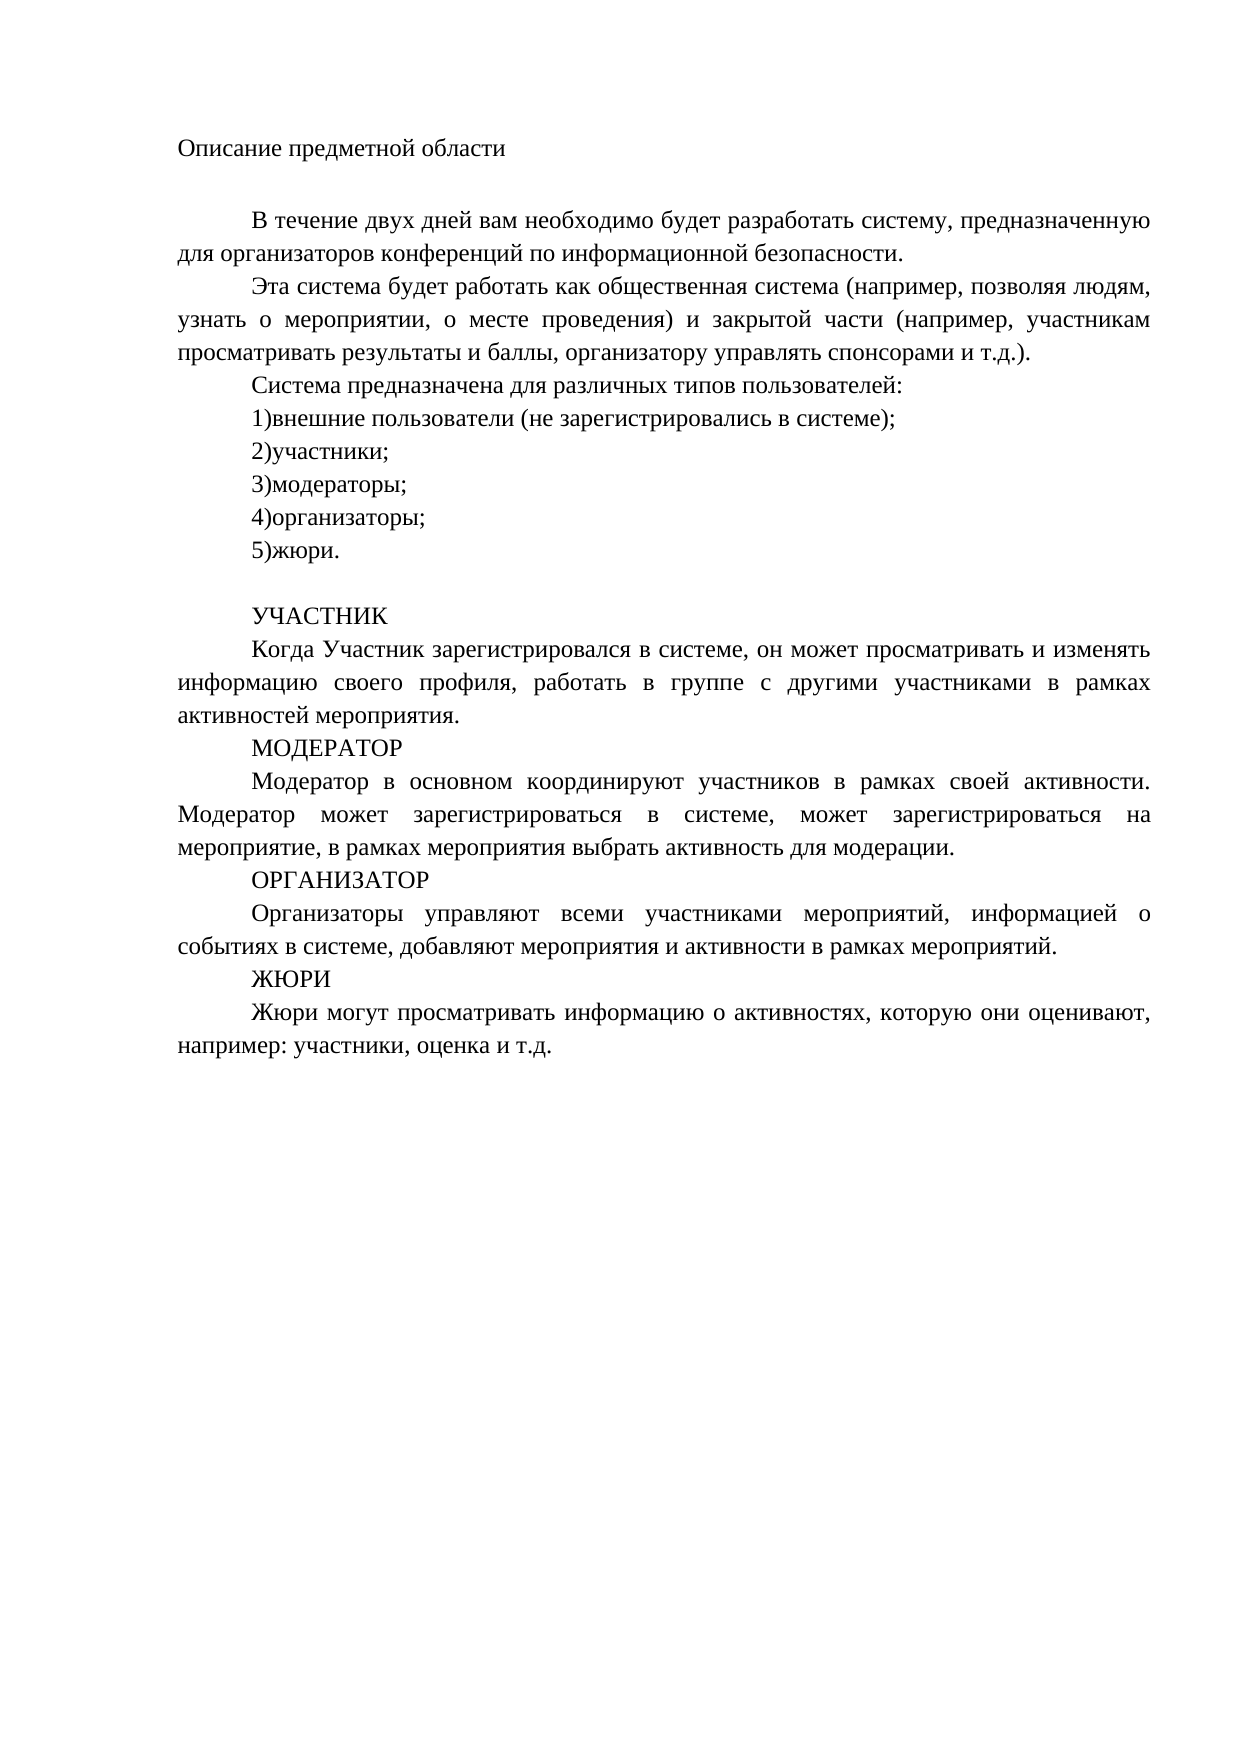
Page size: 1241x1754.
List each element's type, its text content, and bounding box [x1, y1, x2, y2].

text Модератор в основном координируют участников в рамках своей активности. Модератор может зарегистрироваться в системе, может зарегистрироваться на мероприятие, в рамках мероприятия выбрать активность для модерации. [177, 766, 1152, 861]
text ОРГАНИЗАТОР [177, 865, 1152, 894]
text 3)модераторы; [177, 469, 1152, 498]
text В течение двух дней вам необходимо будет разработать систему, предназначенную для организаторов конференций по информационной безопасности. [177, 205, 1152, 267]
text МОДЕРАТОР [177, 733, 1152, 762]
text Эта система будет работать как общественная система (например, позволяя людям, узнать о мероприятии, о месте проведения) и закрытой части (например, участникам просматривать результаты и баллы, организатору управлять спонсорами и т.д.). [177, 271, 1152, 366]
text Жюри могут просматривать информацию о активностях, которую они оценивают, например: участники, оценка и т.д. [177, 997, 1152, 1059]
text Организаторы управляют всеми участниками мероприятий, информацией о событиях в системе, добавляют мероприятия и активности в рамках мероприятий. [177, 898, 1152, 960]
text ЖЮРИ [177, 964, 1152, 993]
text УЧАСТНИК [177, 601, 1152, 630]
text Описание предметной области [177, 133, 1152, 162]
text Система предназначена для различных типов пользователей: [177, 370, 1152, 399]
text 1)внешние пользователи (не зарегистрировались в системе); [177, 403, 1152, 432]
text 4)организаторы; [177, 502, 1152, 531]
text 5)жюри. [177, 535, 1152, 564]
text 2)участники; [177, 436, 1152, 465]
text Когда Участник зарегистрировался в системе, он может просматривать и изменять информацию своего профиля, работать в группе с другими участниками в рамках активностей мероприятия. [177, 634, 1152, 729]
